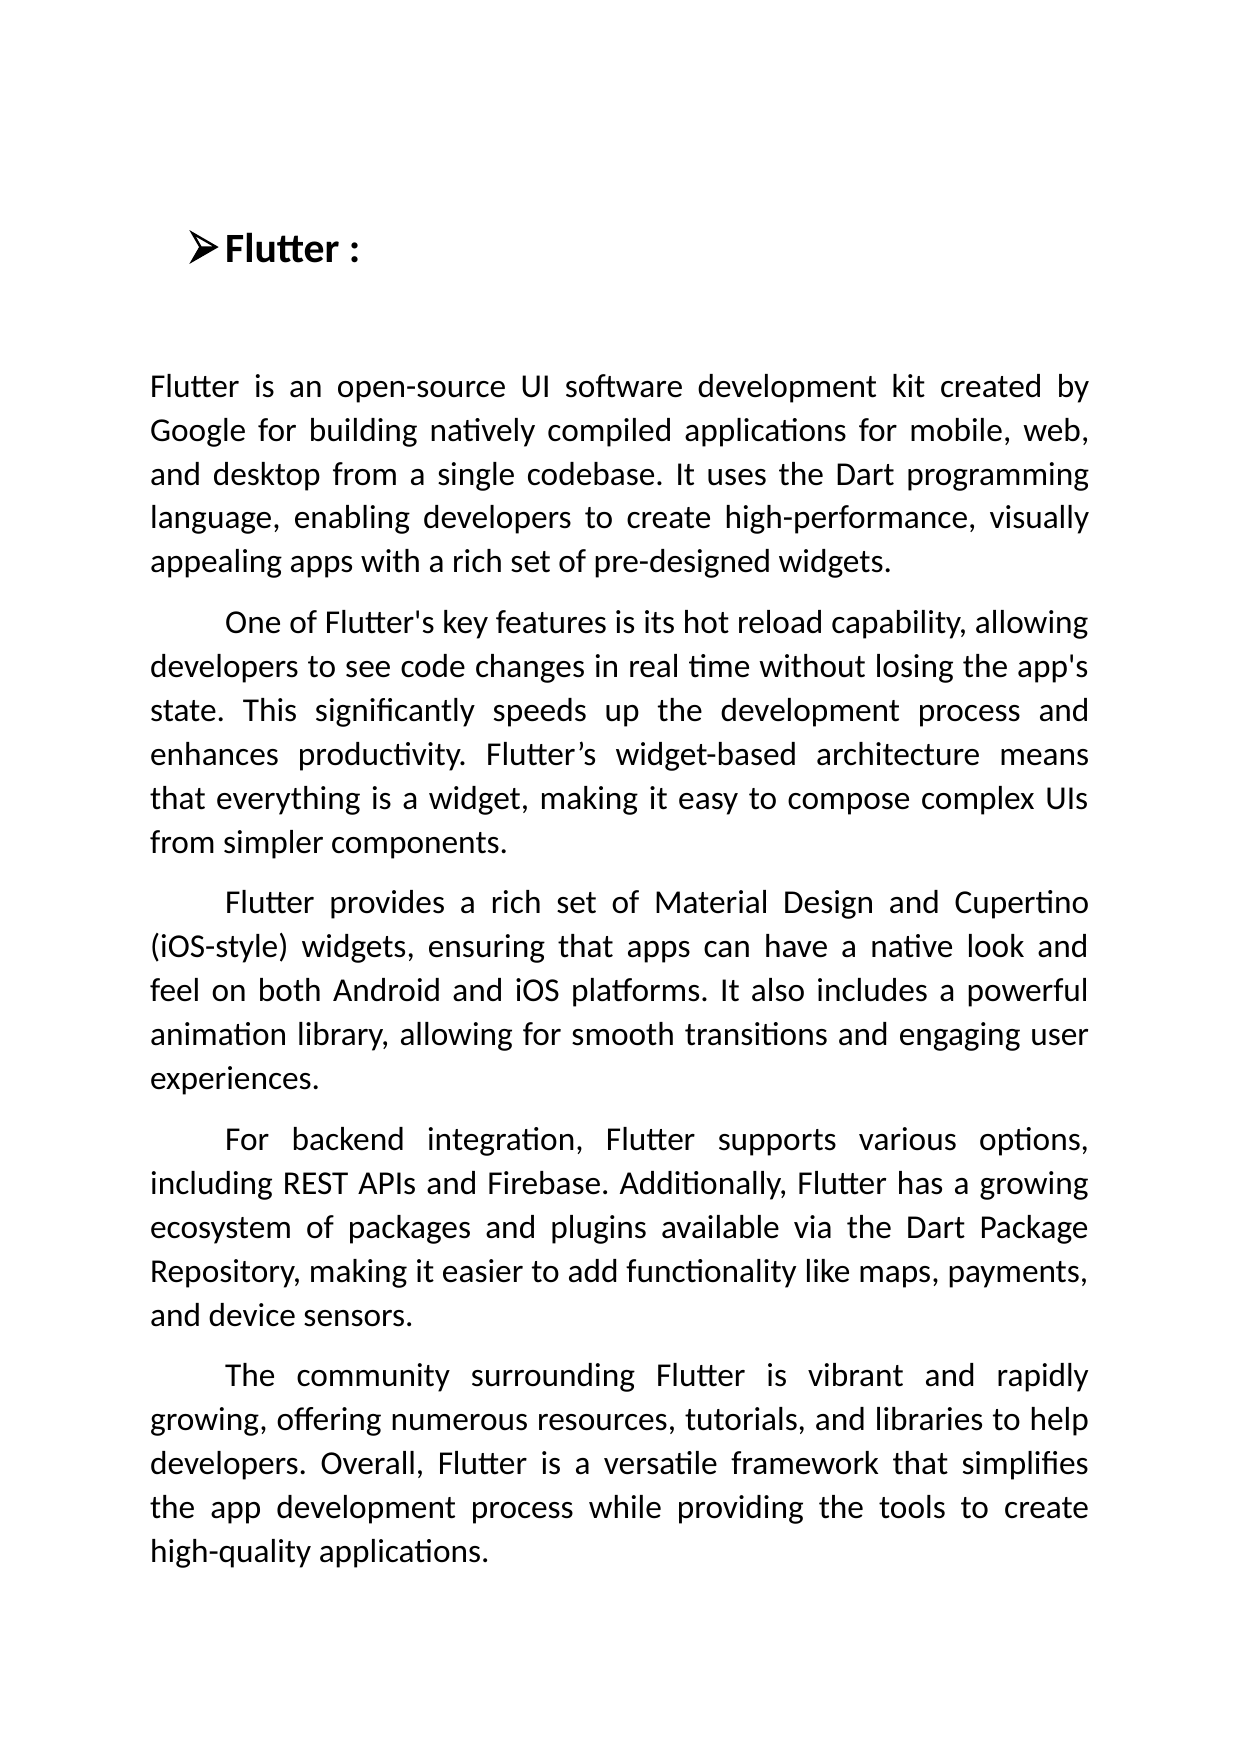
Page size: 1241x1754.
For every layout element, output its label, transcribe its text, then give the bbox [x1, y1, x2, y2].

list Flutter : [187, 222, 1090, 272]
text For backend integration, Flutter supports various options, including REST APIs and Firebase. Additionally, Flutter has a growing ecosystem of packages and plugins available via the Dart Package Repository, making it easier to add functionality like maps, payments, and device sensors. [150, 1118, 1090, 1334]
text The community surrounding Flutter is vibrant and rapidly growing, offering numerous resources, tutorials, and libraries to help developers. Overall, Flutter is a versatile framework that simplifies the app development process while providing the tools to create high-quality applications. [150, 1354, 1090, 1571]
text Flutter is an open-source UI software development kit created by Google for building natively compiled applications for mobile, web, and desktop from a single codebase. It uses the Dart programming language, enabling developers to create high-performance, visually appealing apps with a rich set of pre-designed widgets. [150, 365, 1090, 581]
text Flutter provides a rich set of Material Design and Cupertino (iOS-style) widgets, ensuring that apps can have a native look and feel on both Android and iOS platforms. It also includes a powerful animation library, allowing for smooth transitions and engaging user experiences. [150, 882, 1090, 1098]
text One of Flutter's key features is its hot reload capability, allowing developers to see code changes in real time without losing the app's state. This significantly speeds up the development process and enhances productivity. Flutter’s widget-based architecture means that everything is a widget, making it easy to compose complex UIs from simpler components. [150, 601, 1090, 862]
